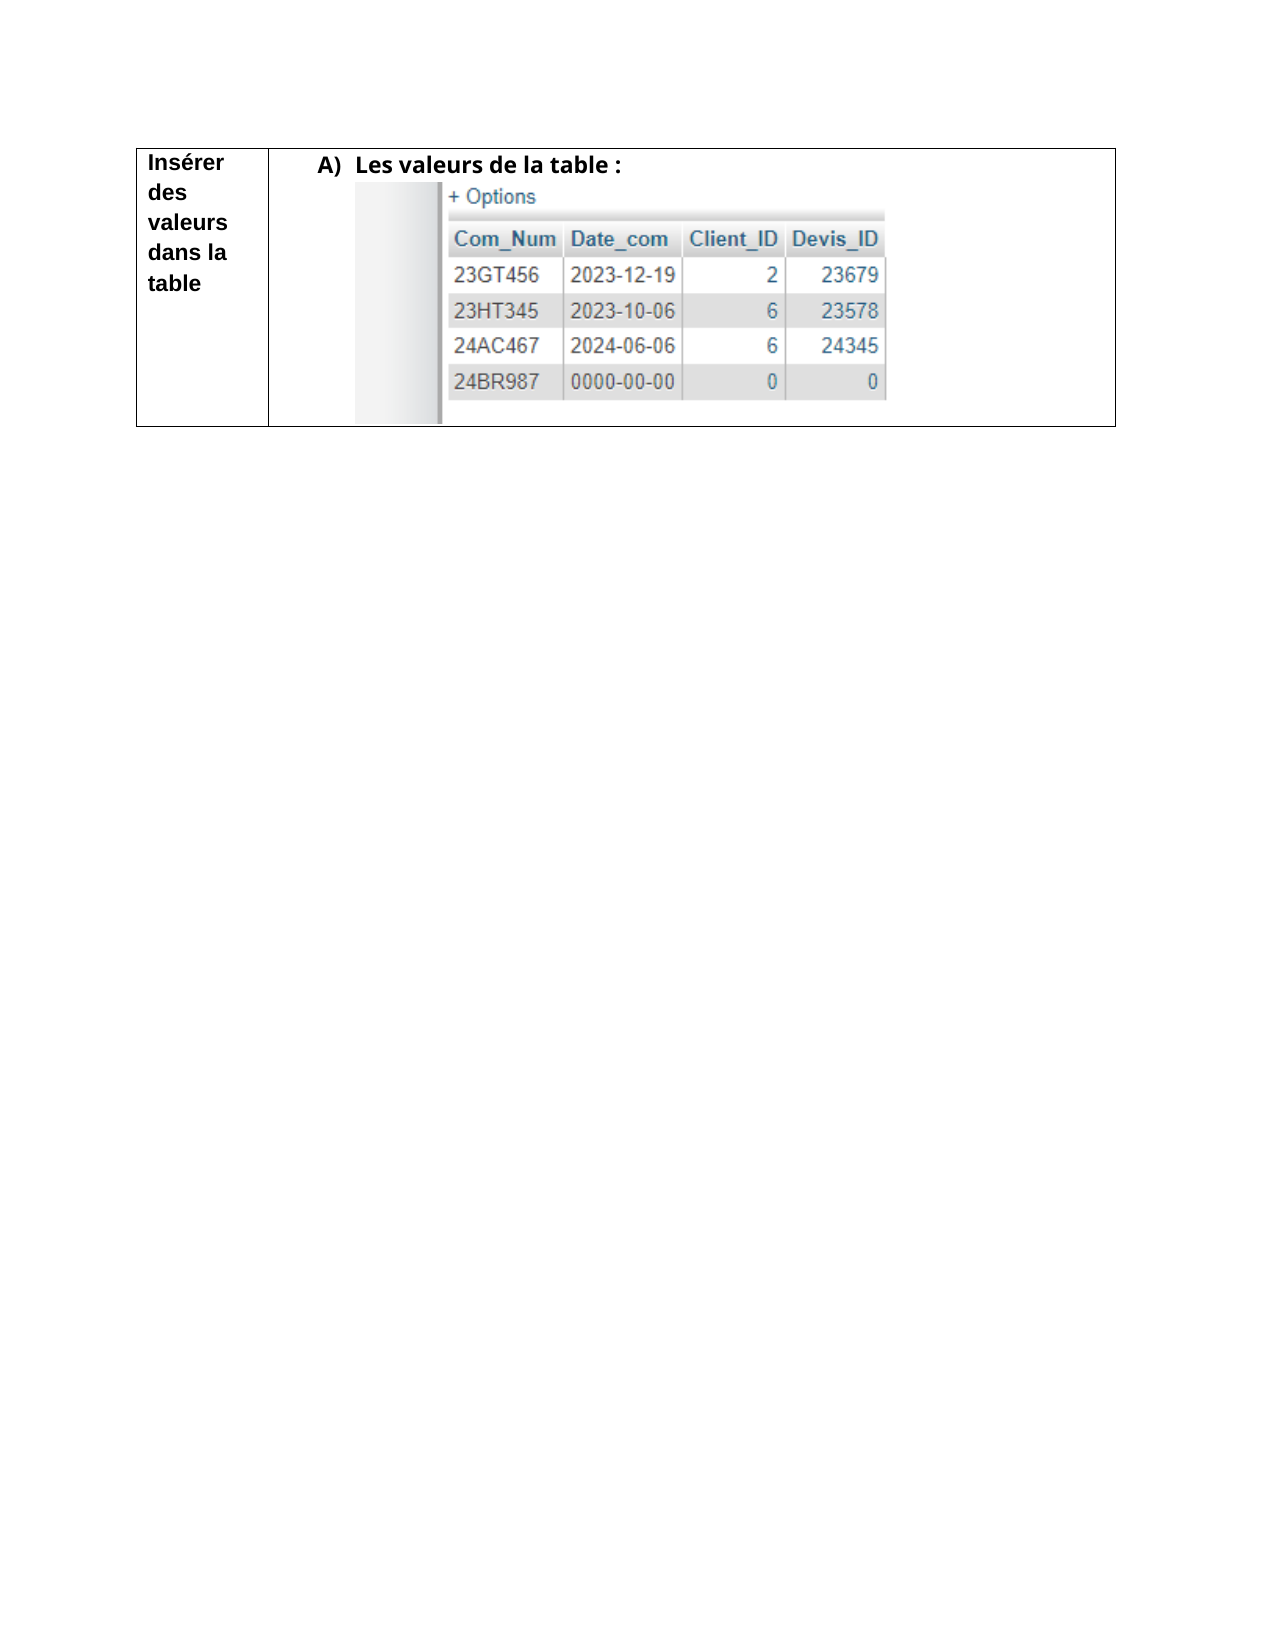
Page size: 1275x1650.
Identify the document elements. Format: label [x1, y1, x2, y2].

table_cell [137, 149, 268, 426]
picture [355, 182, 982, 424]
table_cell [269, 149, 1115, 426]
